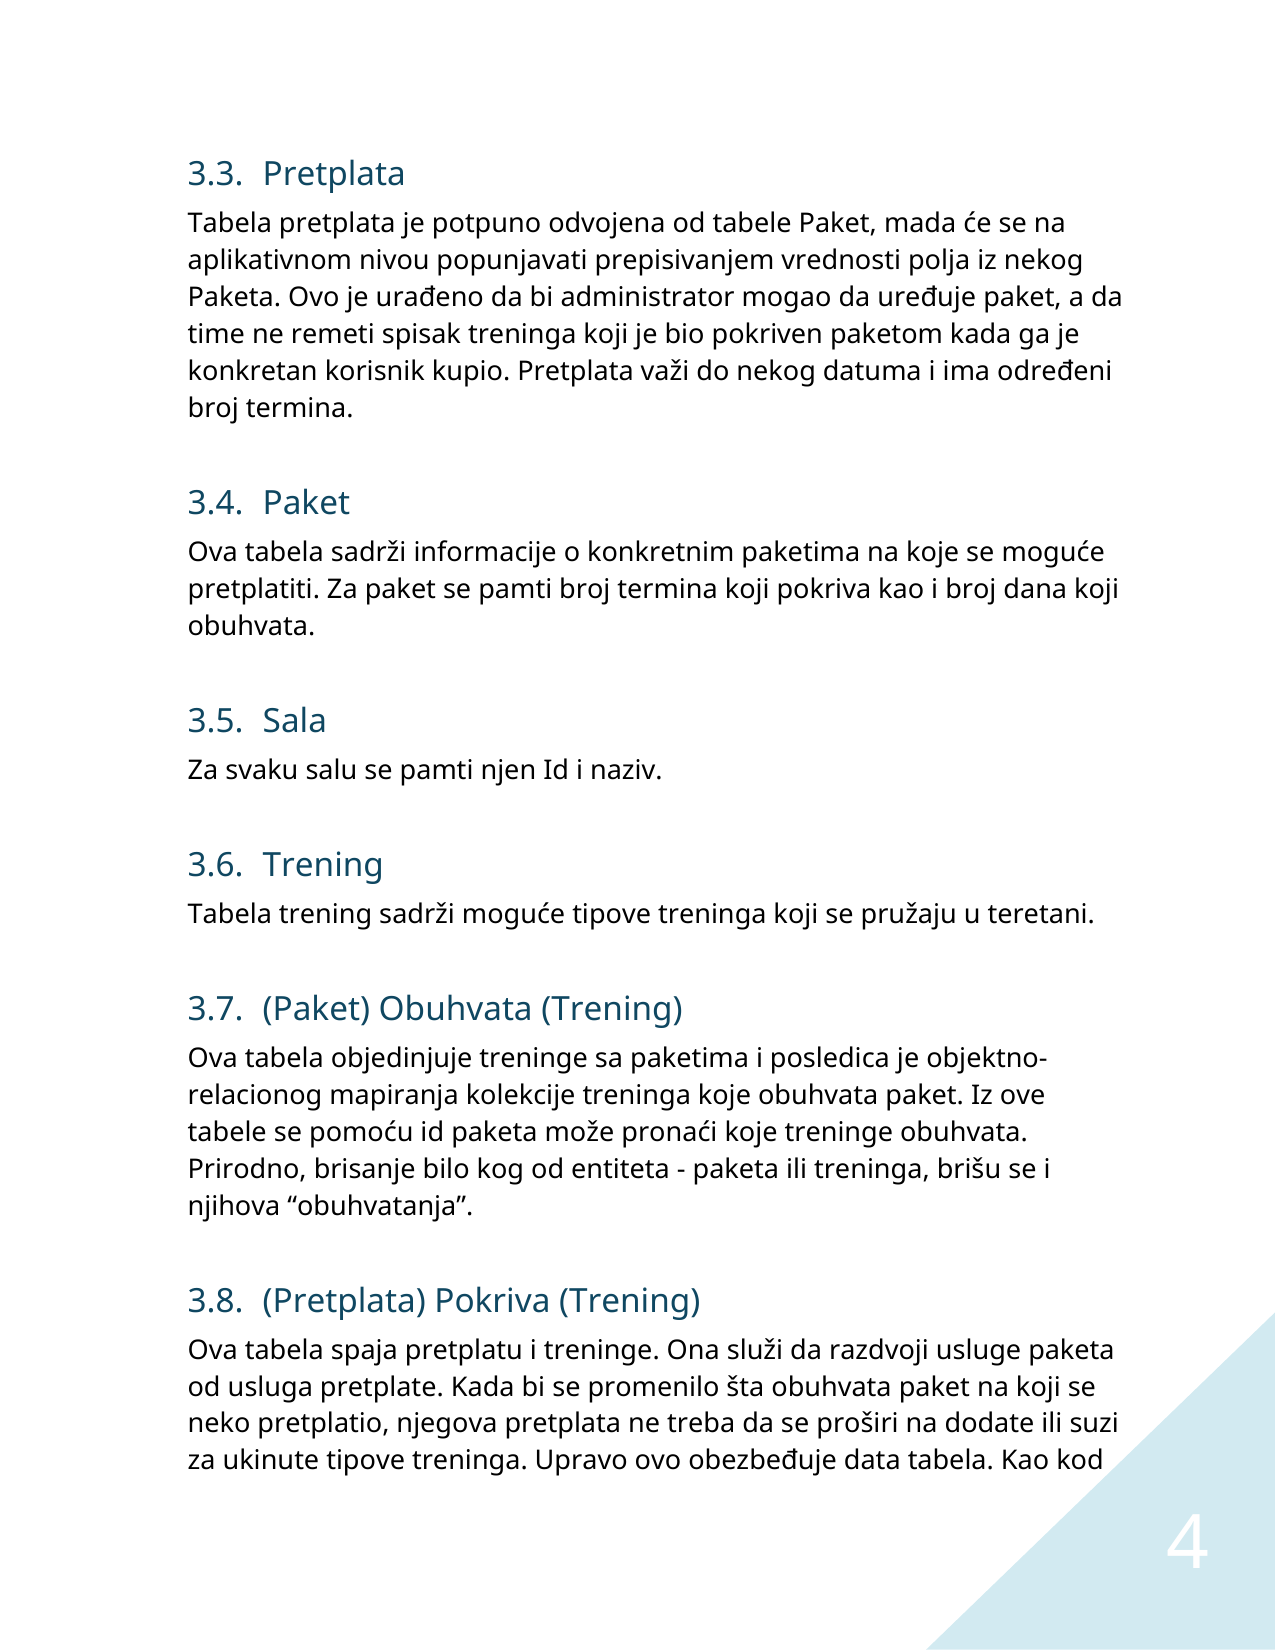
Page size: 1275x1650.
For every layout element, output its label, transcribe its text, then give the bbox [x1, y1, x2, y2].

subtitle Pretplata [187, 150, 1125, 195]
text Tabela trening sadrži moguće tipove treninga koji se pružaju u teretani. [187, 894, 1125, 931]
subtitle (Pretplata) Pokriva (Trening) [187, 1276, 1125, 1322]
text Ova tabela objedinjuje treninge sa paketima i posledica je objektno-relacionog mapiranja kolekcije treninga koje obuhvata paket. Iz ove tabele se pomoću id paketa može pronaći koje treninge obuhvata. Prirodno, brisanje bilo kog od entiteta - paketa ili treninga, brišu se i njihova “obuhvatanja”. [187, 1038, 1125, 1223]
subtitle Sala [187, 696, 1125, 742]
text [187, 1330, 1125, 1478]
subtitle (Paket) Obuhvata (Trening) [187, 985, 1125, 1030]
subtitle Paket [187, 478, 1125, 524]
text Ova tabela sadrži informacije o konkretnim paketima na koje se moguće pretplatiti. Za paket se pamti broj termina koji pokriva kao i broj dana koji obuhvata. [187, 532, 1125, 643]
text Tabela pretplata je potpuno odvojena od tabele Paket, mada će se na aplikativnom nivou popunjavati prepisivanjem vrednosti polja iz nekog Paketa. Ovo je urađeno da bi administrator mogao da uređuje paket, a da time ne remeti spisak treninga koji je bio pokriven paketom kada ga je konkretan korisnik kupio. Pretplata važi do nekog datuma i ima određeni broj termina. [187, 204, 1125, 425]
subtitle Trening [187, 841, 1125, 886]
text Za svaku salu se pamti njen Id i naziv. [187, 750, 1125, 787]
